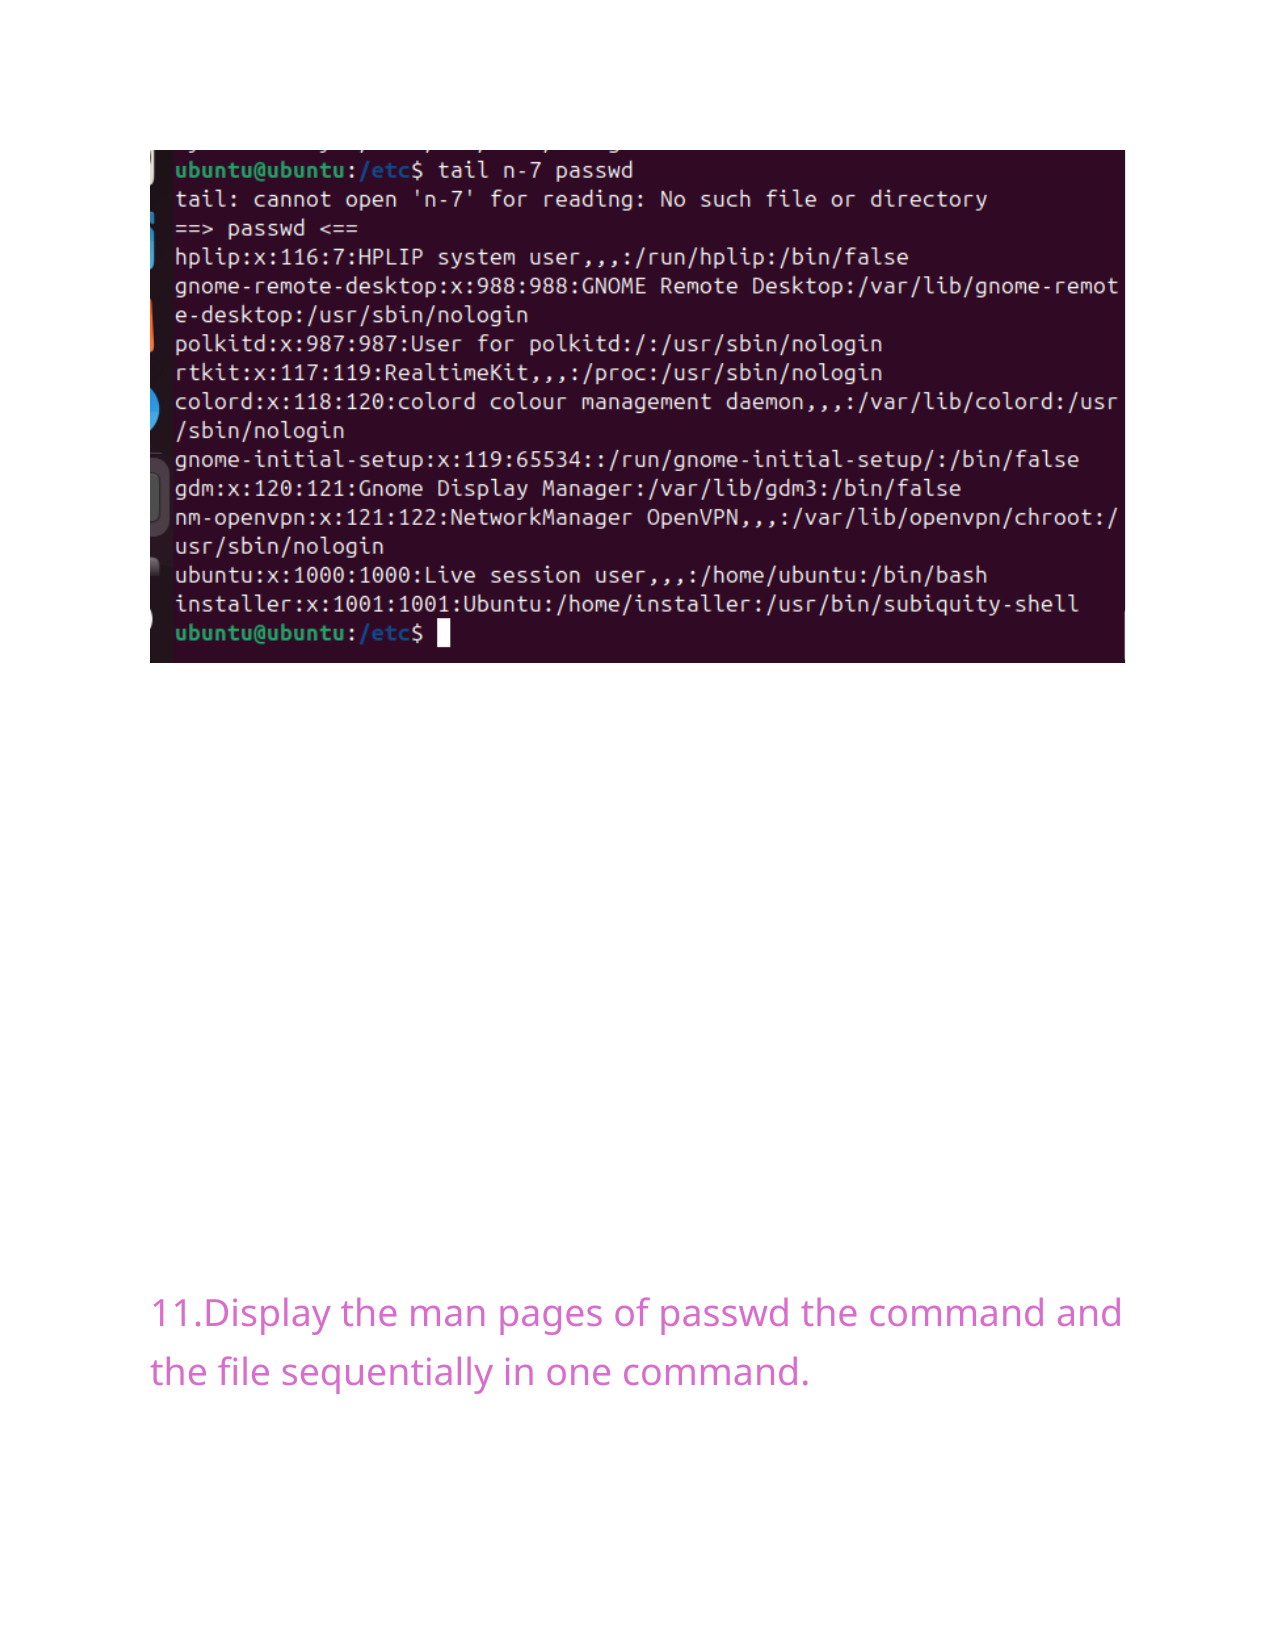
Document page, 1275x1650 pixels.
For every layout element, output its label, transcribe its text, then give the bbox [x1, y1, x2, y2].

text 11.Display the man pages of passwd the command and the file sequentially in one command. [150, 1287, 1125, 1396]
picture [150, 150, 1125, 663]
